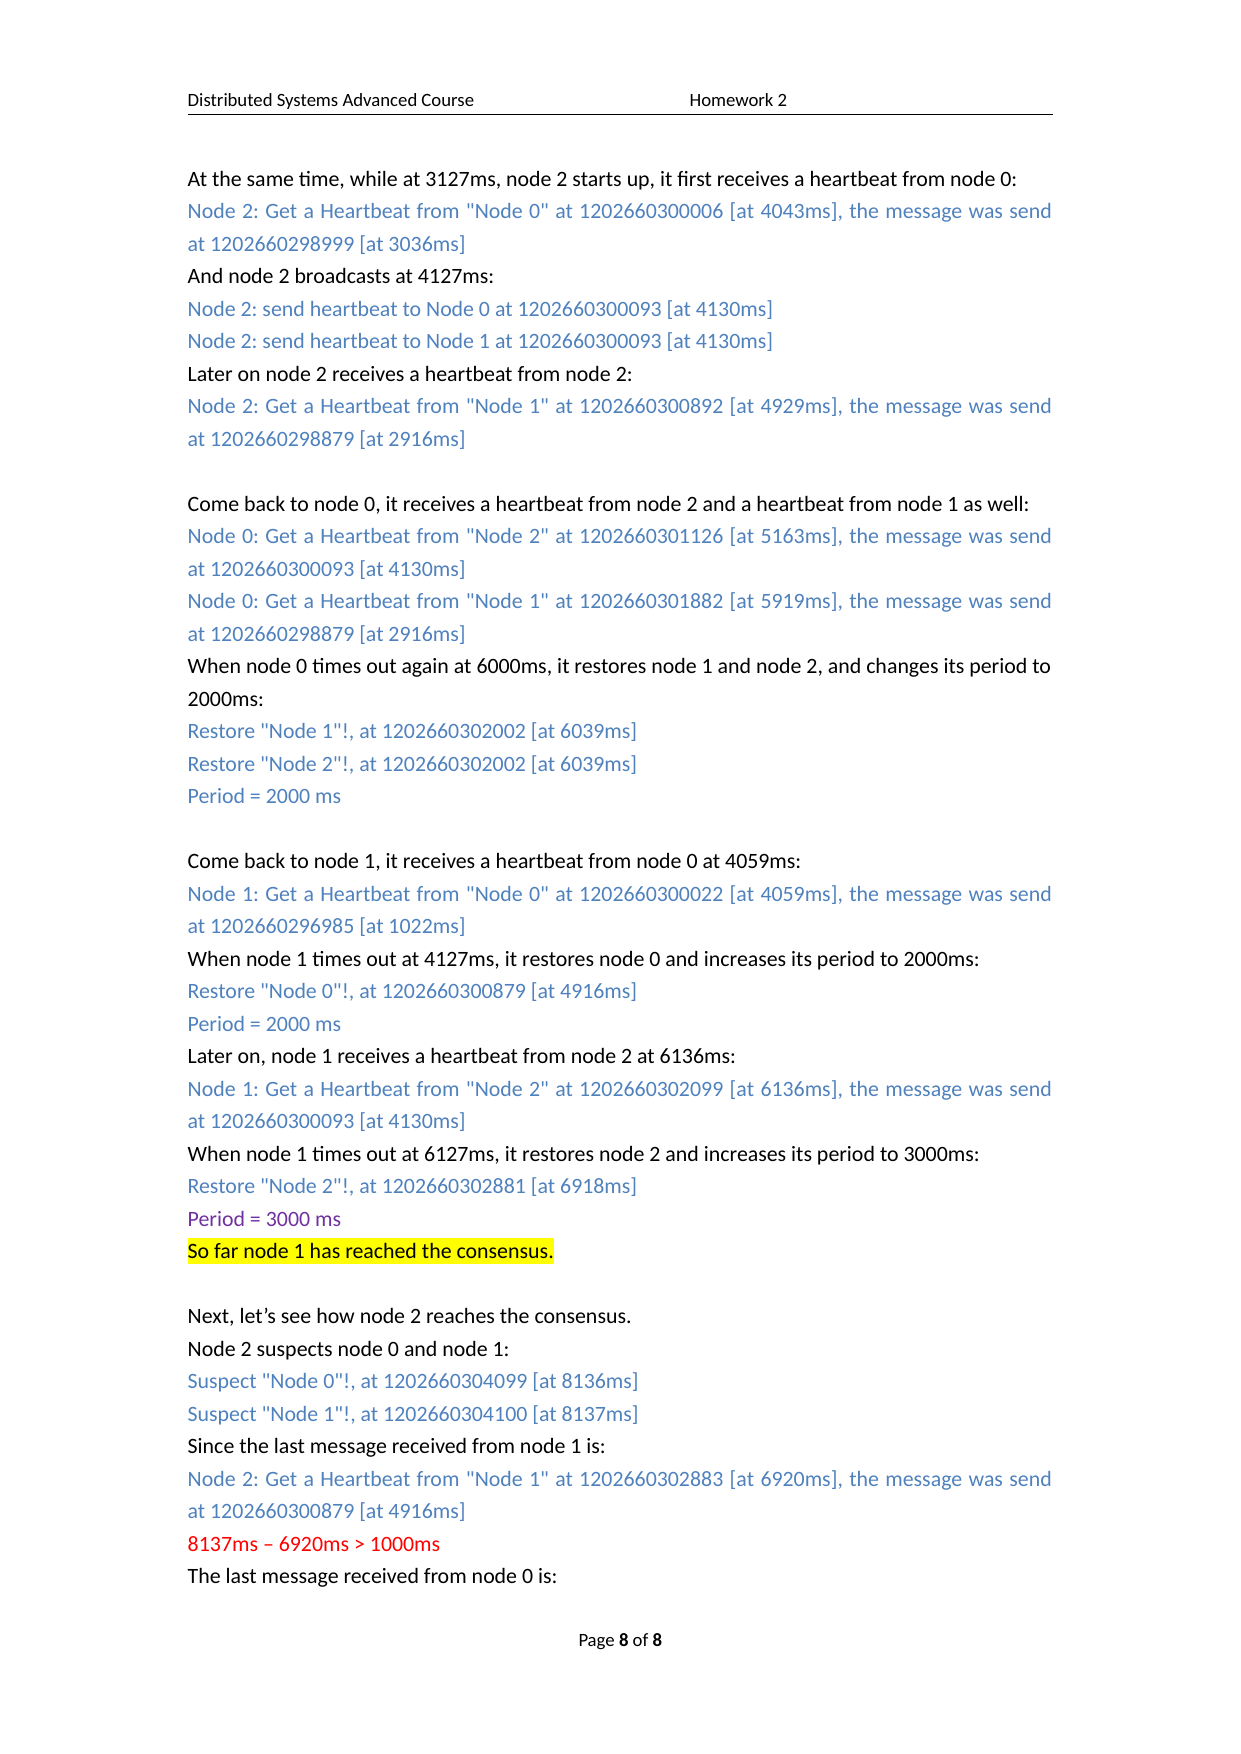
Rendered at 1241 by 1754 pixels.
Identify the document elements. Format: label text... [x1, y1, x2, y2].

text Period = 2000 ms [187, 779, 1053, 812]
text Node 2 suspects node 0 and node 1: [187, 1332, 1053, 1364]
text Come back to node 0, it receives a heartbeat from node 2 and a heartbeat from node 1 as well: [187, 487, 1053, 519]
text Restore "Node 1"!, at 1202660302002 [at 6039ms] [187, 714, 1053, 747]
text Period = 3000 ms [187, 1202, 1053, 1234]
text So far node 1 has reached the consensus. [187, 1234, 1053, 1267]
text Node 0: Get a Heartbeat from "Node 1" at 1202660301882 [at 5919ms], the message was send at 1202660298879 [at 2916ms] [187, 584, 1053, 649]
text Node 2: send heartbeat to Node 0 at 1202660300093 [at 4130ms] [187, 292, 1053, 324]
text When node 1 times out at 6127ms, it restores node 2 and increases its period to 3000ms: [187, 1137, 1053, 1169]
text Node 0: Get a Heartbeat from "Node 2" at 1202660301126 [at 5163ms], the message was send at 1202660300093 [at 4130ms] [187, 519, 1053, 584]
text Node 2: Get a Heartbeat from "Node 1" at 1202660302883 [at 6920ms], the message was send at 1202660300879 [at 4916ms] [187, 1462, 1053, 1527]
text Node 1: Get a Heartbeat from "Node 2" at 1202660302099 [at 6136ms], the message was send at 1202660300093 [at 4130ms] [187, 1072, 1053, 1137]
text The last message received from node 0 is: [187, 1559, 1053, 1592]
text Later on node 2 receives a heartbeat from node 2: [187, 357, 1053, 389]
text Period = 2000 ms [187, 1007, 1053, 1039]
text Restore "Node 0"!, at 1202660300879 [at 4916ms] [187, 974, 1053, 1007]
text Node 1: Get a Heartbeat from "Node 0" at 1202660300022 [at 4059ms], the message was send at 1202660296985 [at 1022ms] [187, 877, 1053, 942]
text Node 2: Get a Heartbeat from "Node 0" at 1202660300006 [at 4043ms], the message was send at 1202660298999 [at 3036ms] [187, 194, 1053, 259]
text Restore "Node 2"!, at 1202660302881 [at 6918ms] [187, 1169, 1053, 1202]
text And node 2 broadcasts at 4127ms: [187, 259, 1053, 292]
text Later on, node 1 receives a heartbeat from node 2 at 6136ms: [187, 1039, 1053, 1072]
text Next, let’s see how node 2 reaches the consensus. [187, 1299, 1053, 1332]
text When node 0 times out again at 6000ms, it restores node 1 and node 2, and changes its period to 2000ms: [187, 649, 1053, 714]
text Come back to node 1, it receives a heartbeat from node 0 at 4059ms: [187, 844, 1053, 877]
text Since the last message received from node 1 is: [187, 1429, 1053, 1462]
text Node 2: Get a Heartbeat from "Node 1" at 1202660300892 [at 4929ms], the message was send at 1202660298879 [at 2916ms] [187, 389, 1053, 454]
text When node 1 times out at 4127ms, it restores node 0 and increases its period to 2000ms: [187, 942, 1053, 974]
text Suspect "Node 0"!, at 1202660304099 [at 8136ms] [187, 1364, 1053, 1397]
text At the same time, while at 3127ms, node 2 starts up, it first receives a heartbeat from node 0: [187, 162, 1053, 194]
text Node 2: send heartbeat to Node 1 at 1202660300093 [at 4130ms] [187, 324, 1053, 357]
text 8137ms – 6920ms > 1000ms [187, 1527, 1053, 1559]
text Suspect "Node 1"!, at 1202660304100 [at 8137ms] [187, 1397, 1053, 1429]
text Restore "Node 2"!, at 1202660302002 [at 6039ms] [187, 747, 1053, 779]
